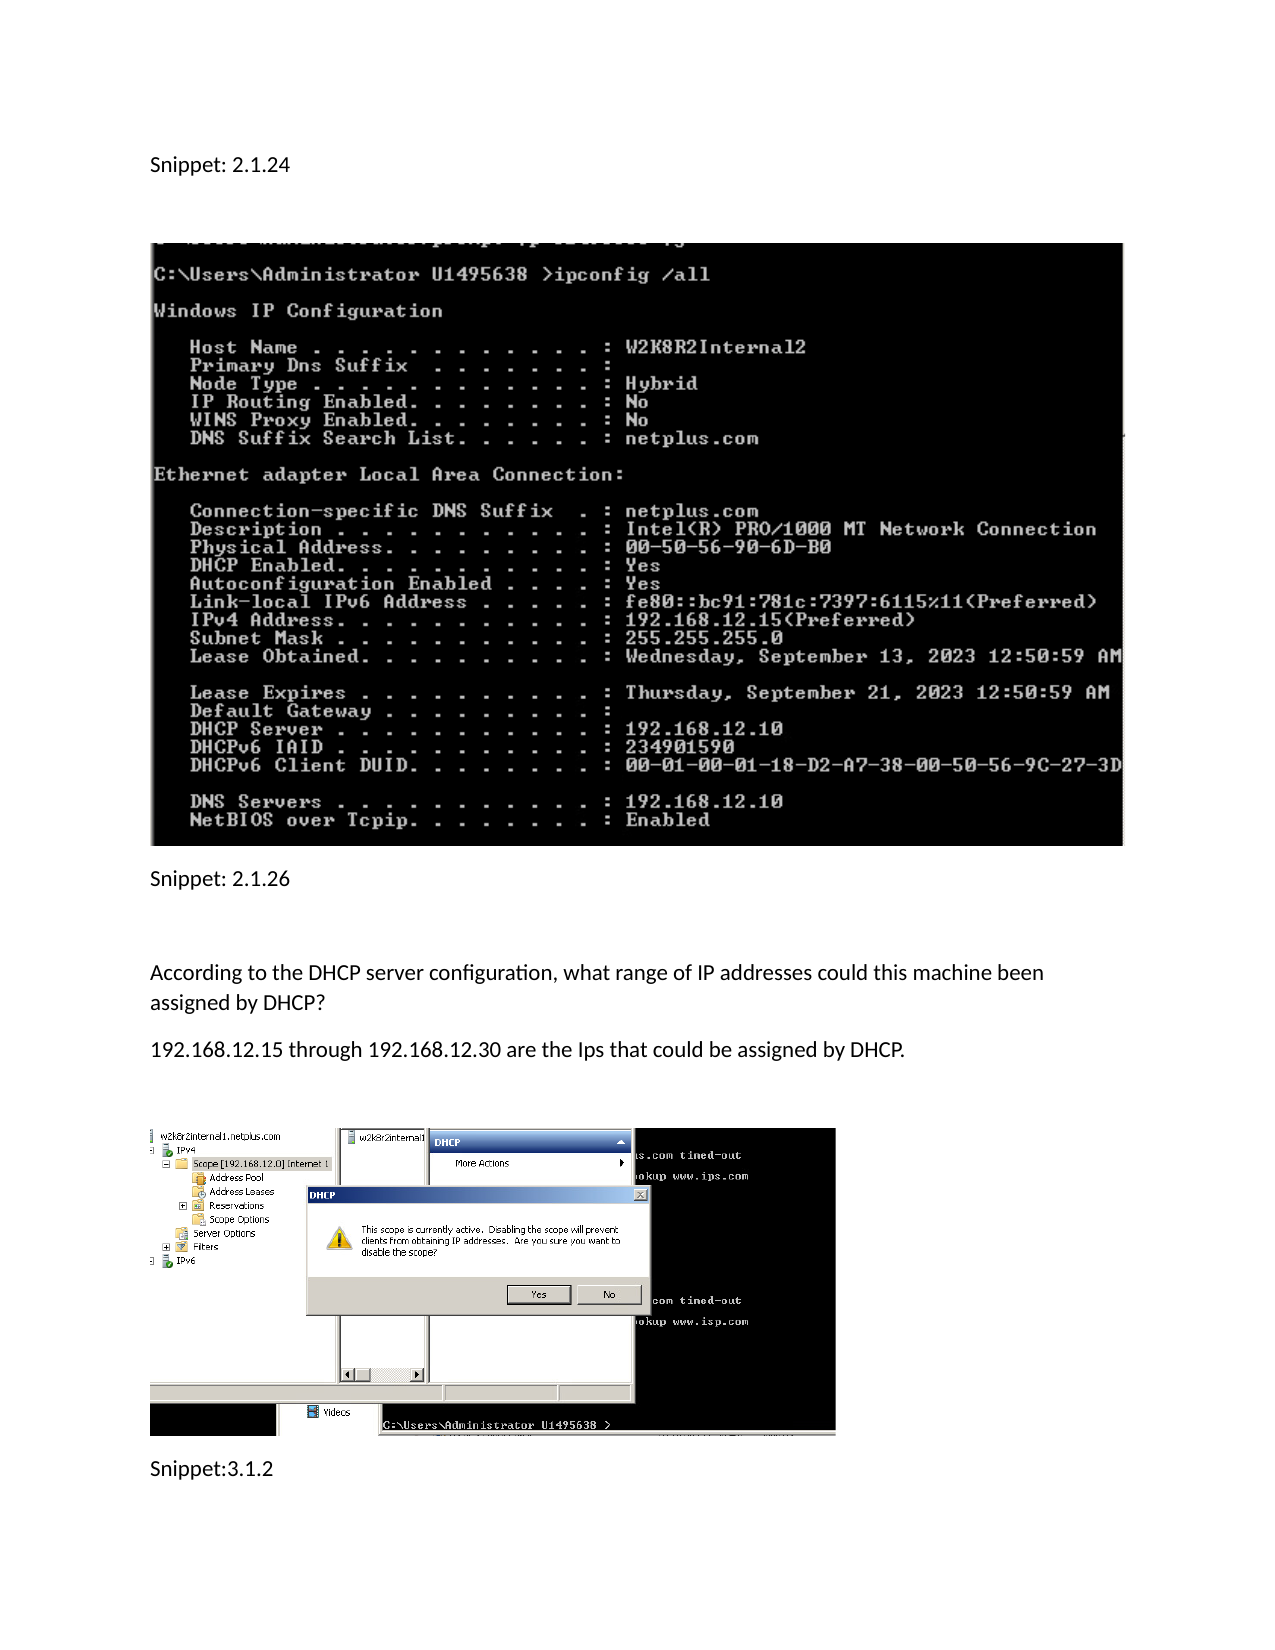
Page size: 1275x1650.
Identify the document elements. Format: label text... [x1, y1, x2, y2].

text Snippet: 2.1.24 [150, 150, 1125, 178]
picture [150, 243, 1125, 846]
text Snippet: 2.1.26 [150, 864, 1125, 892]
text According to the DHCP server configuration, what range of IP addresses could this machine been assigned by DHCP? [150, 958, 1125, 1016]
picture [150, 1128, 836, 1436]
text Snippet:3.1.2 [150, 1454, 1125, 1483]
text 192.168.12.15 through 192.168.12.30 are the Ips that could be assigned by DHCP. [150, 1035, 1125, 1063]
